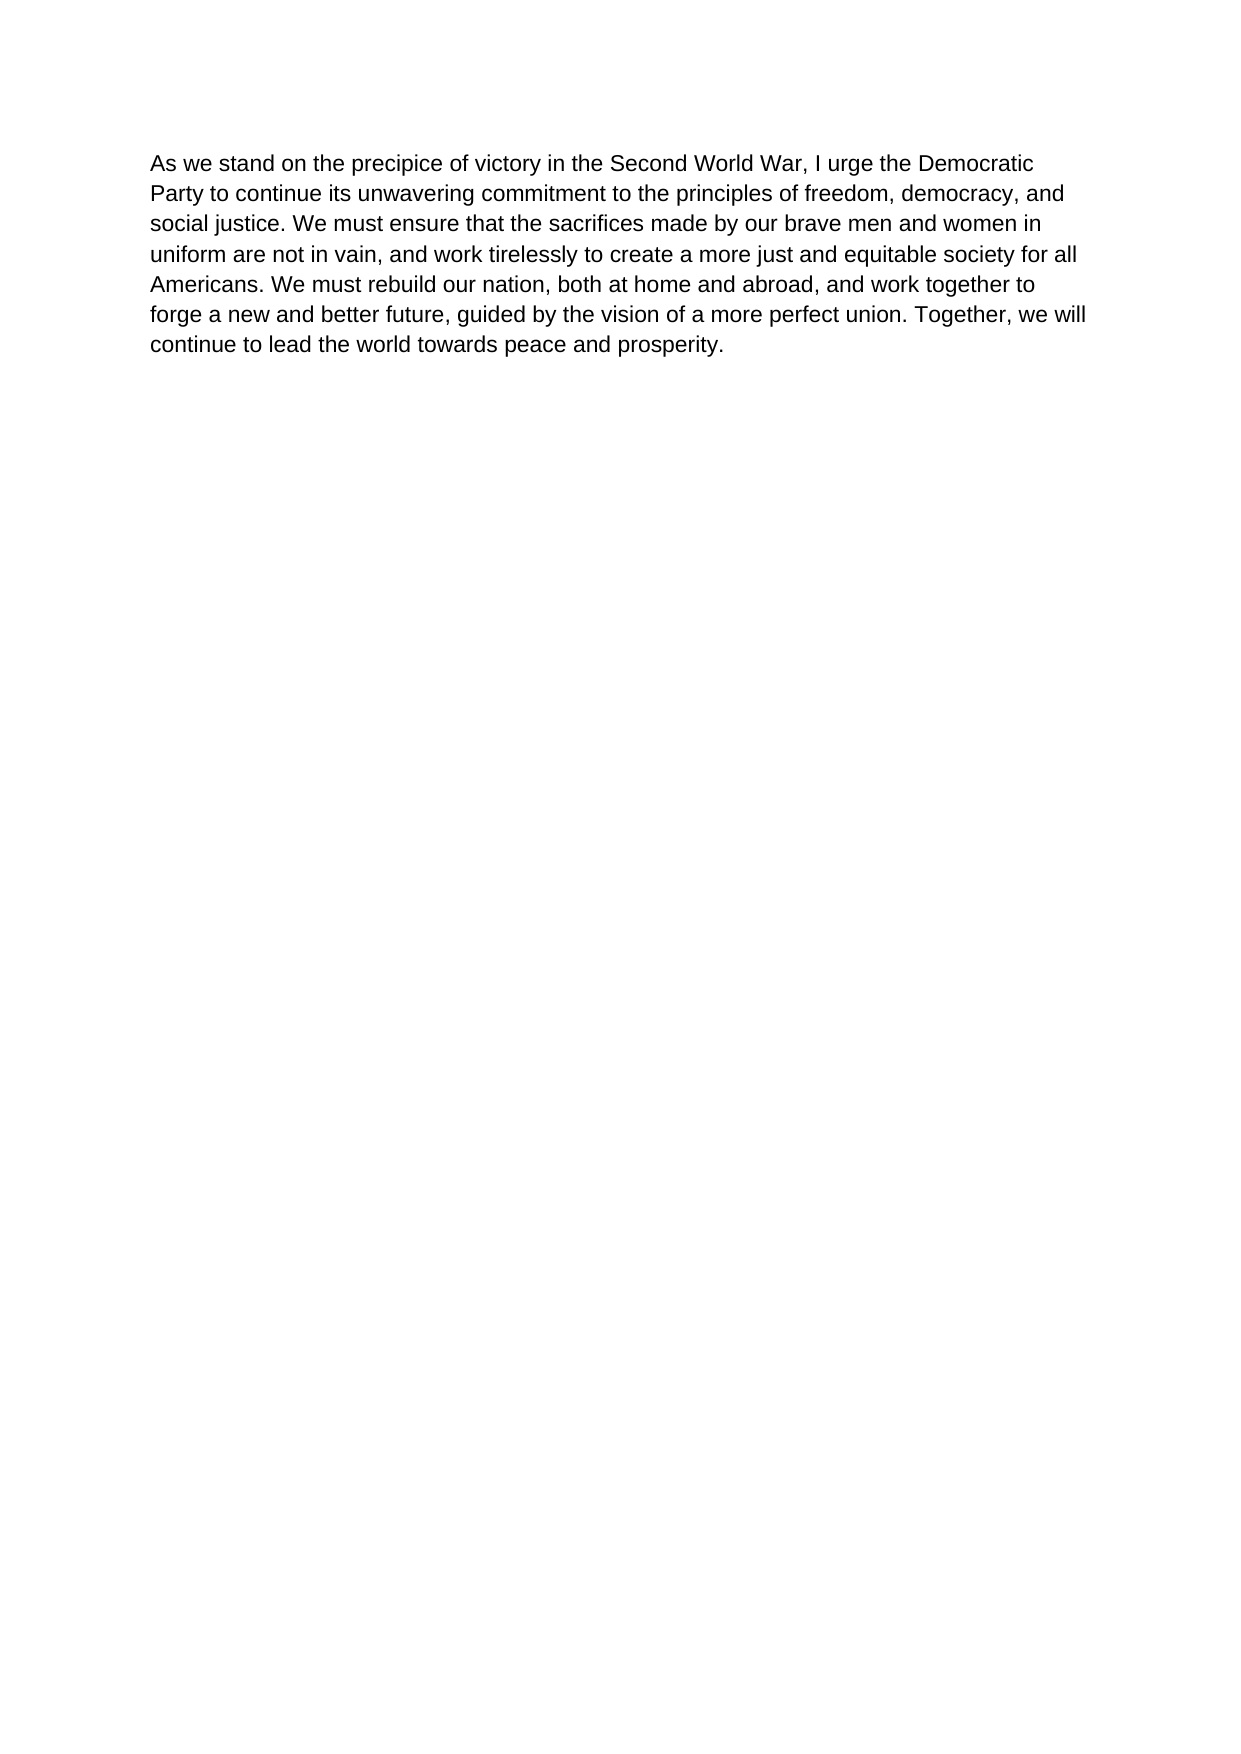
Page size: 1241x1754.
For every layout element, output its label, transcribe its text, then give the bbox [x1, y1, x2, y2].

text As we stand on the precipice of victory in the Second World War, I urge the Democratic Party to continue its unwavering commitment to the principles of freedom, democracy, and social justice. We must ensure that the sacrifices made by our brave men and women in uniform are not in vain, and work tirelessly to create a more just and equitable society for all Americans. We must rebuild our nation, both at home and abroad, and work together to forge a new and better future, guided by the vision of a more perfect union. Together, we will continue to lead the world towards peace and prosperity. [150, 150, 1090, 358]
